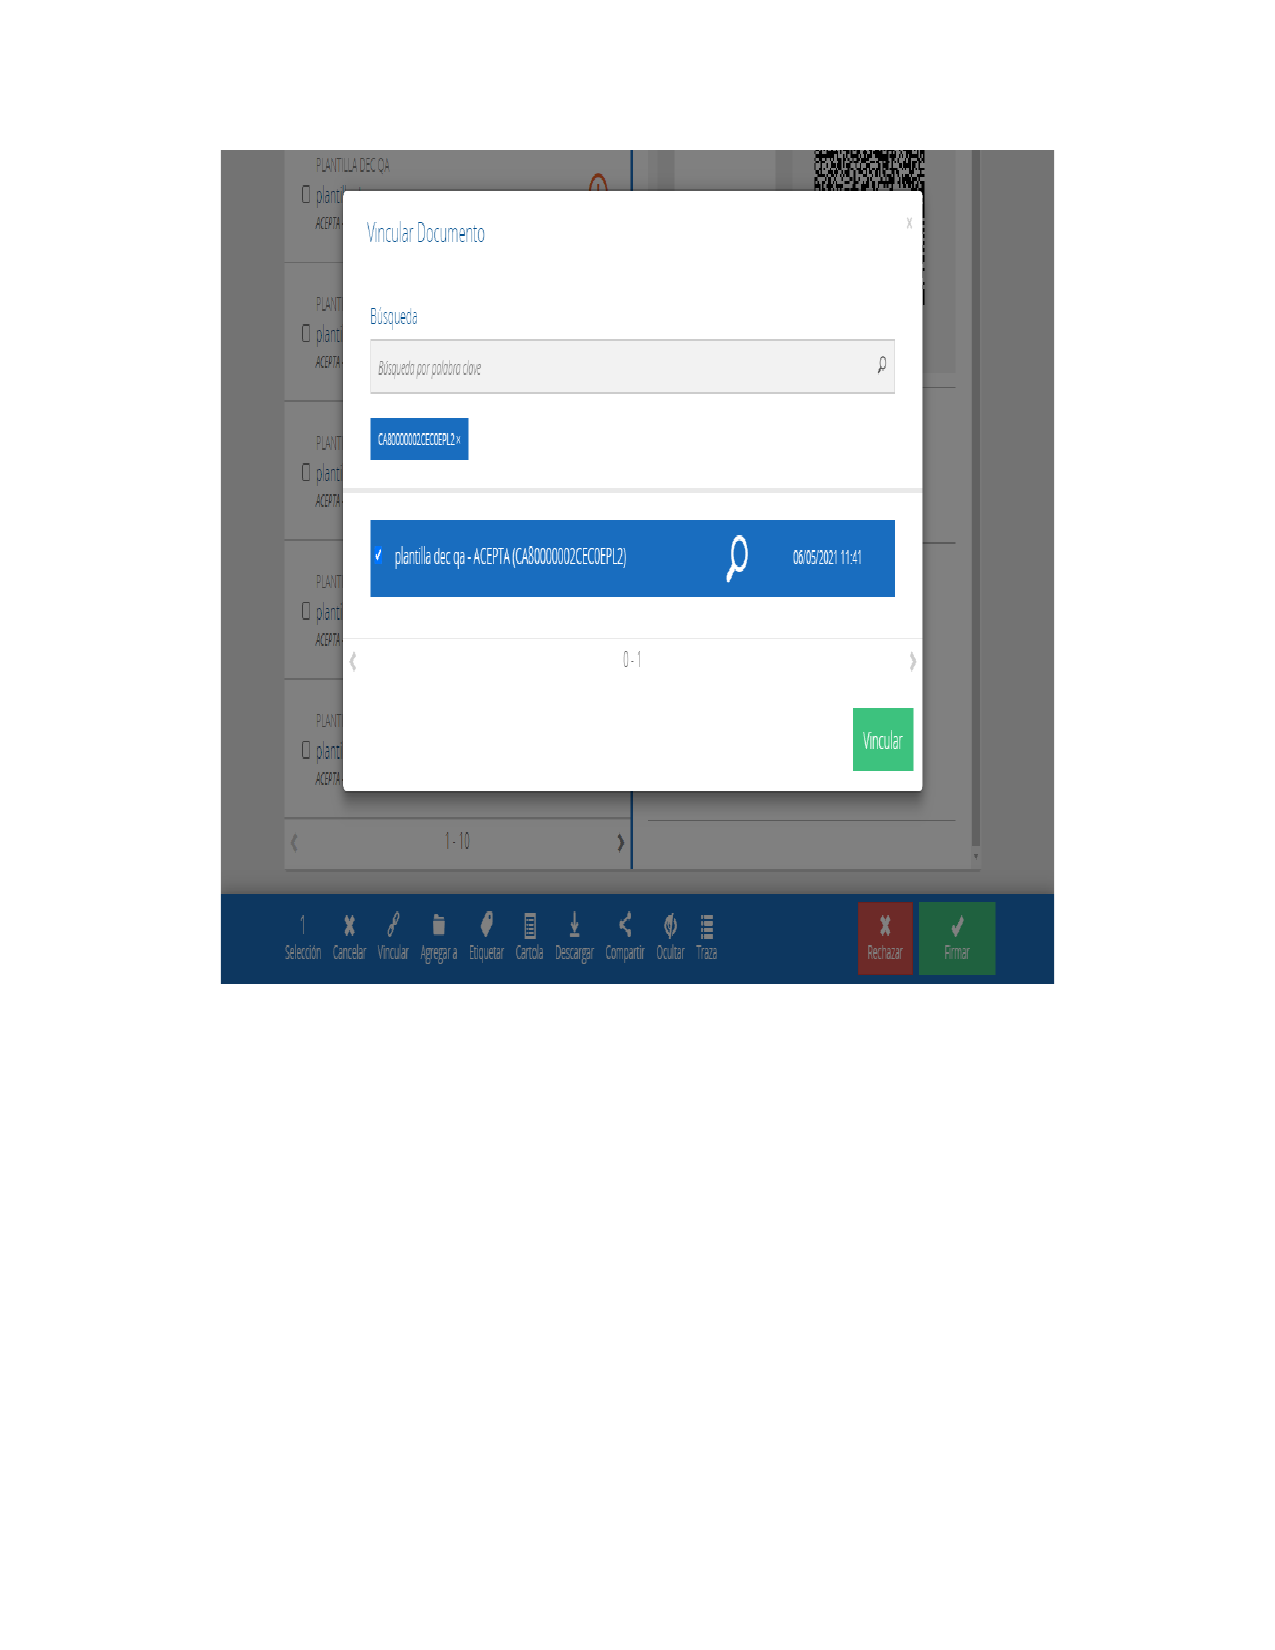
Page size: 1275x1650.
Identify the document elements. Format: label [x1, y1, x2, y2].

picture [220, 184, 1055, 1018]
